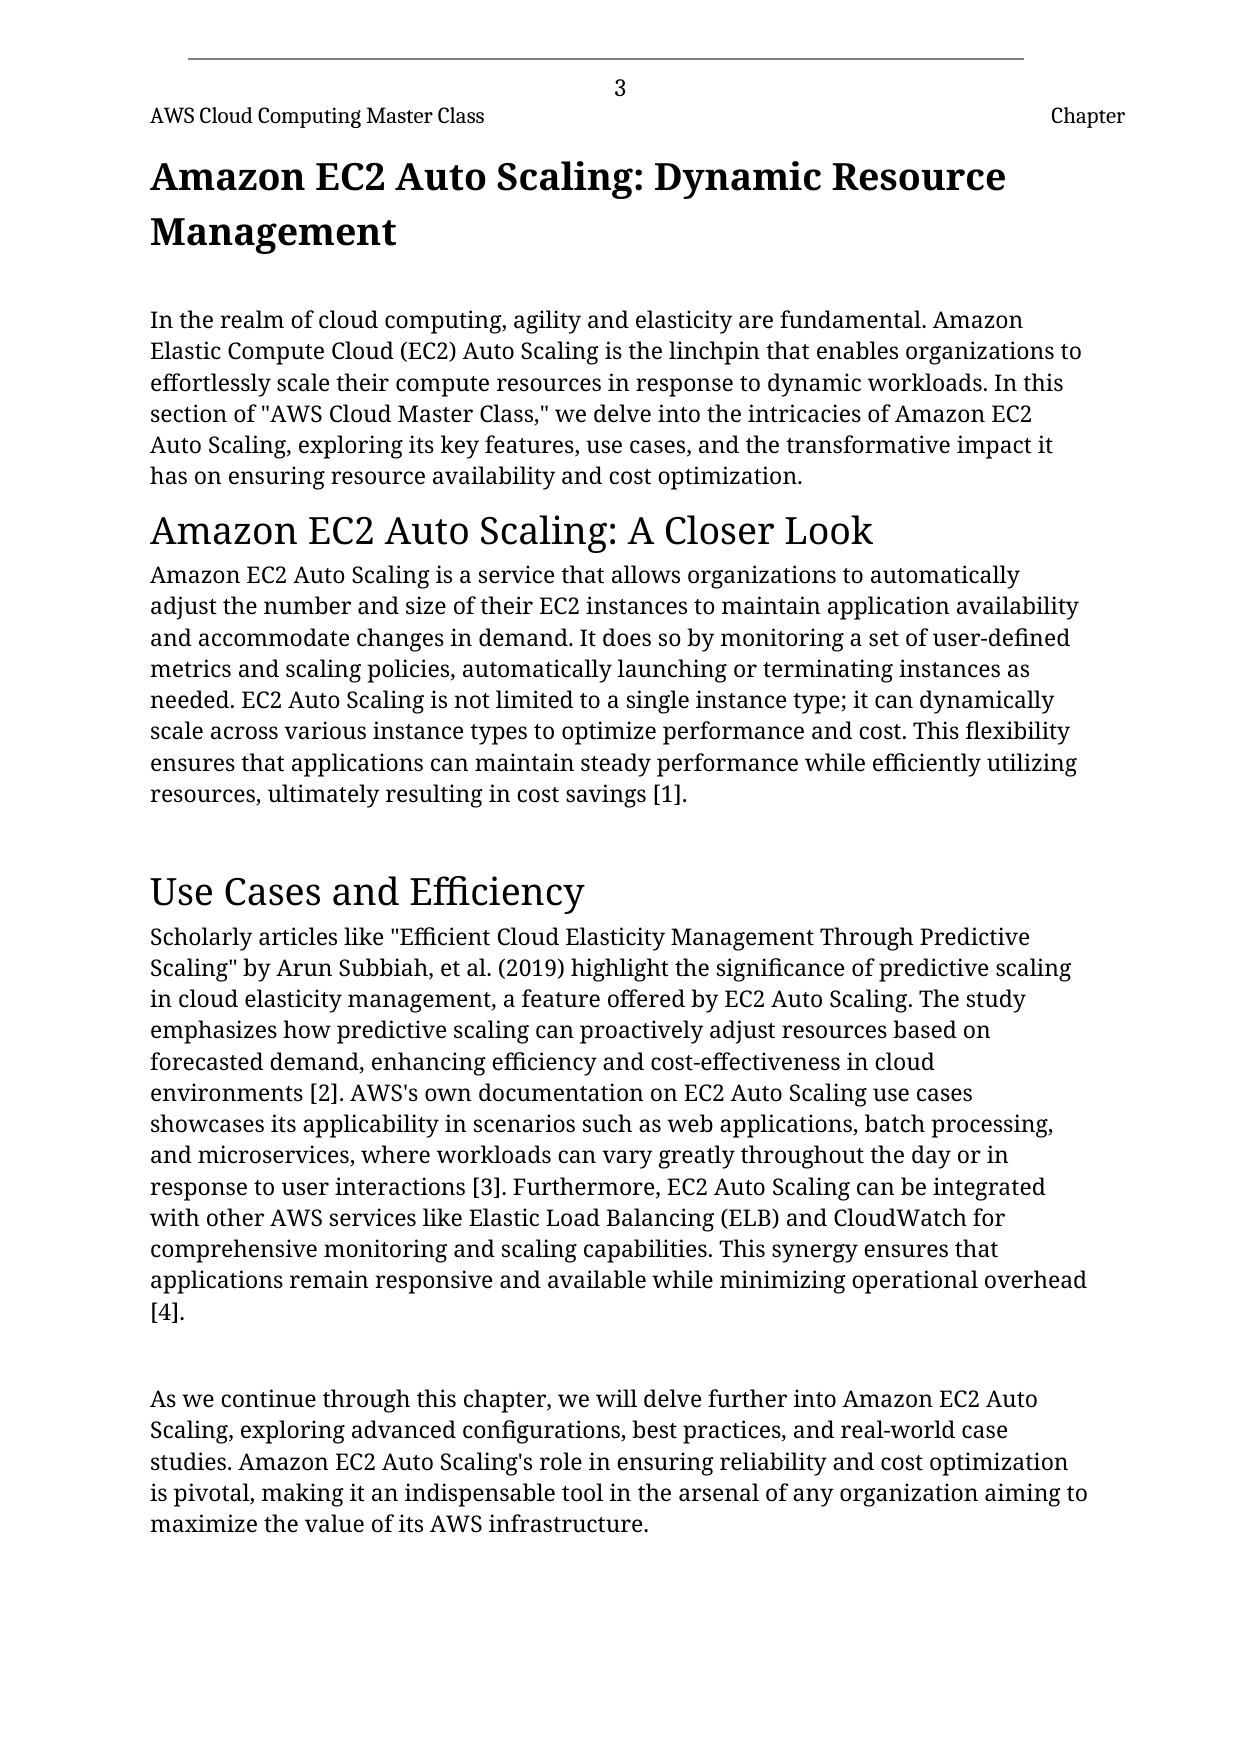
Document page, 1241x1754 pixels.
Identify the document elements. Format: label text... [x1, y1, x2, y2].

text As we continue through this chapter, we will delve further into Amazon EC2 Auto Scaling, exploring advanced configurations, best practices, and real-world case studies. Amazon EC2 Auto Scaling's role in ensuring reliability and cost optimization is pivotal, making it an indispensable tool in the arsenal of any organization aiming to maximize the value of its AWS infrastructure. [150, 1383, 1090, 1539]
subtitle Amazon EC2 Auto Scaling: A Closer Look [150, 504, 1090, 555]
text Scholarly articles like "Efficient Cloud Elasticity Management Through Predictive Scaling" by Arun Subbiah, et al. (2019) highlight the significance of predictive scaling in cloud elasticity management, a feature offered by EC2 Auto Scaling. The study emphasizes how predictive scaling can proactively adjust resources based on forecasted demand, enhancing efficiency and cost-effectiveness in cloud environments [2]. AWS's own documentation on EC2 Auto Scaling use cases showcases its applicability in scenarios such as web applications, batch processing, and microservices, where workloads can vary greatly throughout the day or in response to user interactions [3]. Furthermore, EC2 Auto Scaling can be integrated with other AWS services like Elastic Load Balancing (ELB) and CloudWatch for comprehensive monitoring and scaling capabilities. This synergy ensures that applications remain responsive and available while minimizing operational overhead [4]. [150, 920, 1090, 1327]
subtitle Use Cases and Efficiency [150, 865, 1090, 916]
text In the realm of cloud computing, agility and elasticity are fundamental. Amazon Elastic Compute Cloud (EC2) Auto Scaling is the linchpin that enables organizations to effortlessly scale their compute resources in response to dynamic workloads. In this section of "AWS Cloud Master Class," we delve into the intricacies of Amazon EC2 Auto Scaling, exploring its key features, use cases, and the transformative impact it has on ensuring resource availability and cost optimization. [150, 304, 1090, 491]
subtitle Amazon EC2 Auto Scaling: Dynamic Resource Management [150, 150, 1090, 256]
text Amazon EC2 Auto Scaling is a service that allows organizations to automatically adjust the number and size of their EC2 instances to maintain application availability and accommodate changes in demand. It does so by monitoring a set of user-defined metrics and scaling policies, automatically launching or terminating instances as needed. EC2 Auto Scaling is not limited to a single instance type; it can dynamically scale across various instance types to optimize performance and cost. This flexibility ensures that applications can maintain steady performance while efficiently utilizing resources, ultimately resulting in cost savings [1]. [150, 559, 1090, 809]
